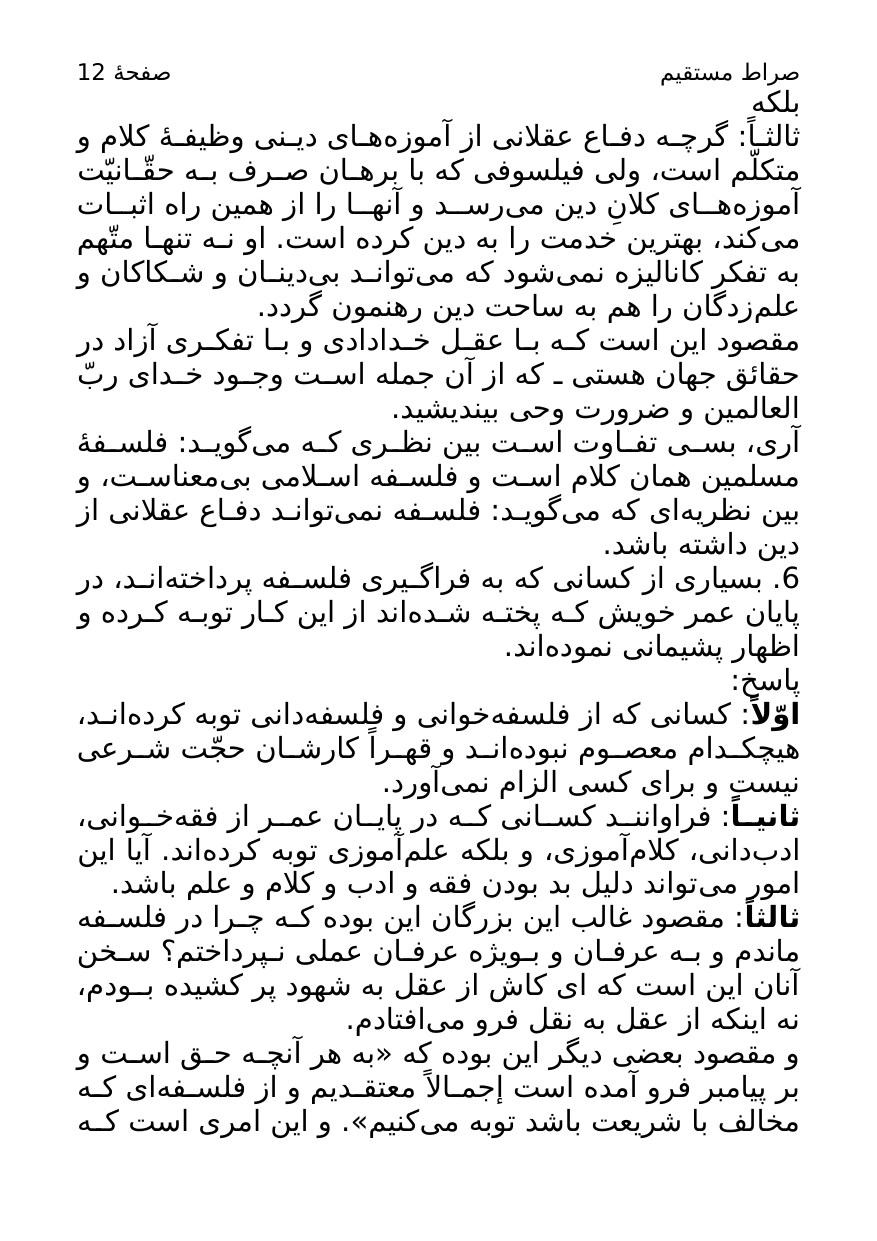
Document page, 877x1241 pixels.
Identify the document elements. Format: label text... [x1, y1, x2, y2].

text ثالثاً: مقصود غالب این بزرگان این بوده که چرا در فلسفه ماندم و به عرفان و بویژه عرفان عملی نپرداختم؟ سخن آنان این است که ای کاش از عقل به شهود پر کشیده بودم، نه اینکه از عقل به نقل فرو می‌‌افتادم. [77, 901, 800, 1037]
text پاسخ: [77, 663, 800, 697]
text 6. بسیاری از کسانی که به فراگیری فلسفه پرداخته‌اند، در پایان عمر خویش که پخته شده‌اند از این کار توبه کرده و اظهار پشیمانی نموده‌اند. [77, 561, 800, 663]
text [77, 1037, 800, 1138]
text اوّلاً: کسانی که از فلسفه‌خوانی و فلسفه‌دانی توبه کرده‌اند، هیچکدام معصوم نبوده‌اند و قهراً کارشان حجّت شرعی نیست و برای کسی الزام نمی‌‌آورد. [77, 697, 800, 799]
text آری، بسی تفاوت است بین نظری که می‌‌گوید: فلسفۀ مسلمین همان کلام است و فلسفه اسلامی بی‌معناست، و بین نظریه‌ای که می‌‌گوید: فلسفه نمی‌‌تواند دفاع عقلانی از دین داشته باشد. [77, 425, 800, 561]
text ثانیاً: فراوانند کسانی که در پایان عمر از فقه‌خوانی، ادب‌دانی، کلام‌آموزی، و بلکه علم‌آموزی توبه کرده‌اند. آیا این امور می‌‌تواند دلیل بد بودن فقه و ادب و کلام و علم باشد. [77, 799, 800, 901]
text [77, 86, 800, 120]
text مقصود این است که با عقل خدادادی و با تفکری آزاد در حقائق جهان هستی ـ که از آن جمله است وجود خدای ربّ العالمین و ضرورت وحی بیندیشید. [77, 323, 800, 425]
text ثالثاً: گرچه دفاع عقلانی از آموزه‌های دینی وظیفۀ کلام و متکلّم است، ولی فیلسوفی که با برهان صرف به حقّانیّت آموزه‌های کلانِ دین می‌‌رسد و آنها را از همین راه اثبات می‌‌کند، بهترین خدمت را به دین کرده است. او نه تنها متّهم به تفکر کانالیزه نمی‌‌شود که می‌‌تواند بی‌دینان و شکاکان و علم‌زدگان را هم به ساحت دین رهنمون گردد. [77, 120, 800, 323]
